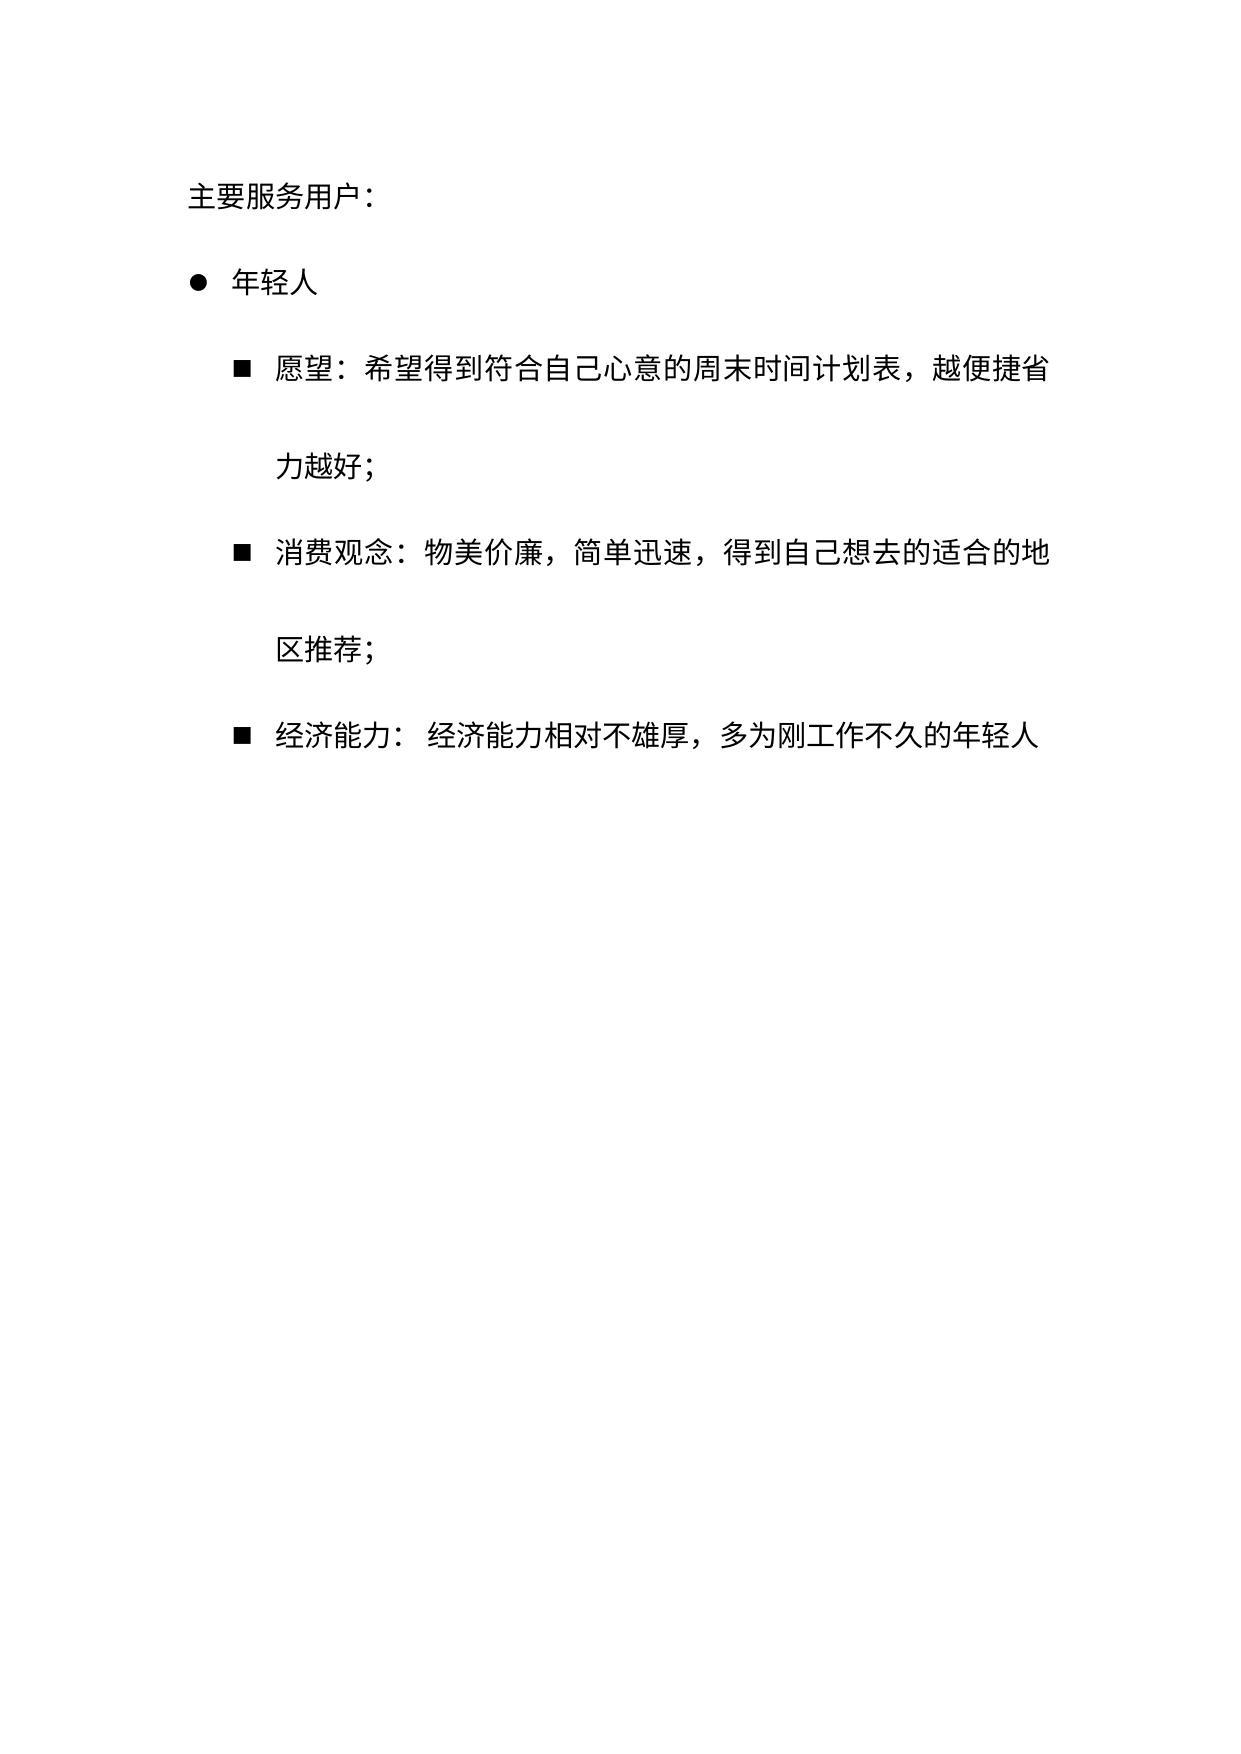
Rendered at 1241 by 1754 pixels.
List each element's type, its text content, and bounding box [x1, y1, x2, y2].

list 经济能力： 经济能力相对不雄厚，多为刚工作不久的年轻人 [231, 702, 1053, 767]
list 消费观念：物美价廉，简单迅速，得到自己想去的适合的地区推荐； [231, 518, 1053, 680]
text 主要服务用户： [187, 162, 1053, 227]
list 愿望：希望得到符合自己心意的周末时间计划表，越便捷省力越好； [231, 334, 1053, 497]
list 年轻人 [187, 248, 1053, 313]
